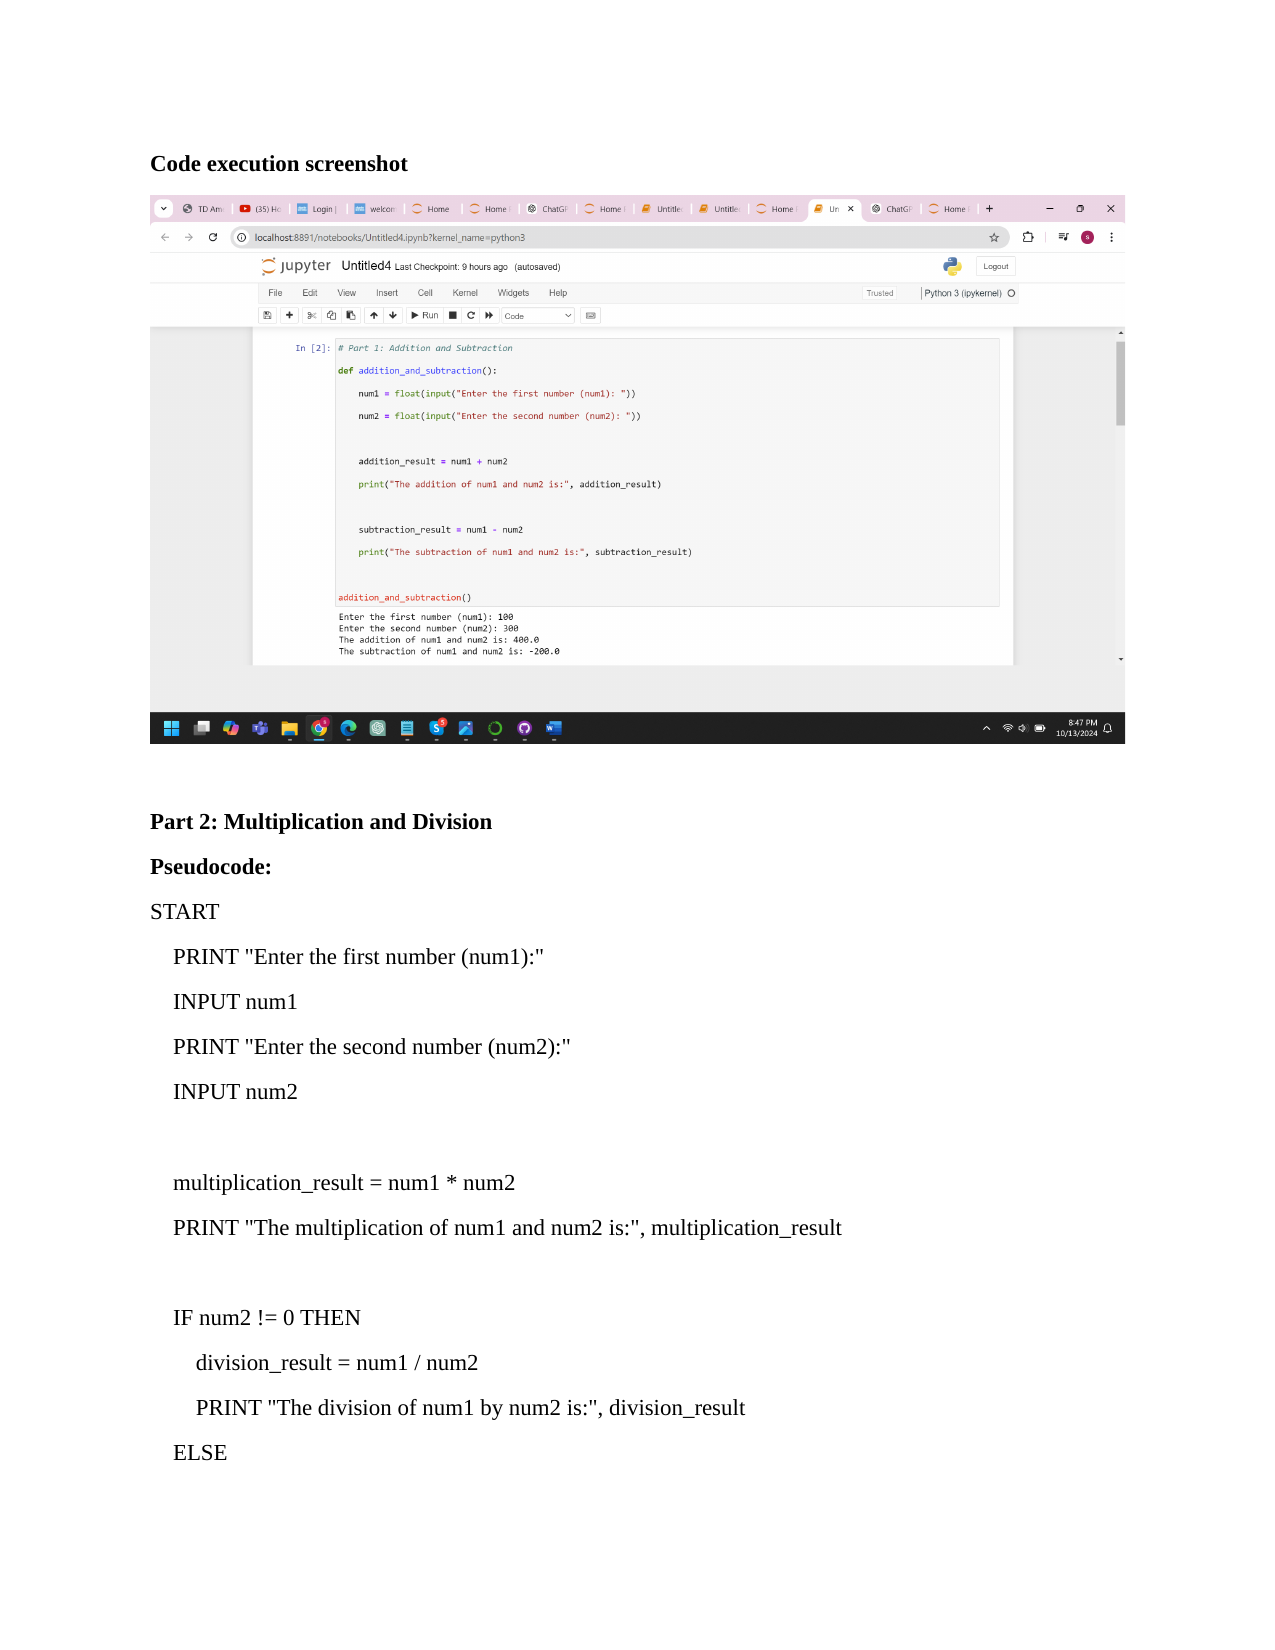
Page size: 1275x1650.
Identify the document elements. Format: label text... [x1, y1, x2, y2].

text division_result = num1 / num2 [150, 1349, 1125, 1375]
text Part 2: Multiplication and Division [150, 808, 1125, 834]
text INPUT num1 [150, 988, 1125, 1014]
text START [150, 898, 1125, 924]
text Pseudocode: [150, 853, 1125, 879]
text INPUT num2 [150, 1078, 1125, 1105]
text PRINT "Enter the first number (num1):" [150, 943, 1125, 969]
picture [150, 195, 1125, 744]
text multiplication_result = num1 * num2 [150, 1169, 1125, 1195]
text ELSE [150, 1439, 1125, 1466]
text PRINT "The multiplication of num1 and num2 is:", multiplication_result [150, 1214, 1125, 1240]
text PRINT "Enter the second number (num2):" [150, 1033, 1125, 1060]
text Code execution screenshot [150, 150, 1125, 176]
text PRINT "The division of num1 by num2 is:", division_result [150, 1394, 1125, 1421]
text IF num2 != 0 THEN [150, 1304, 1125, 1330]
